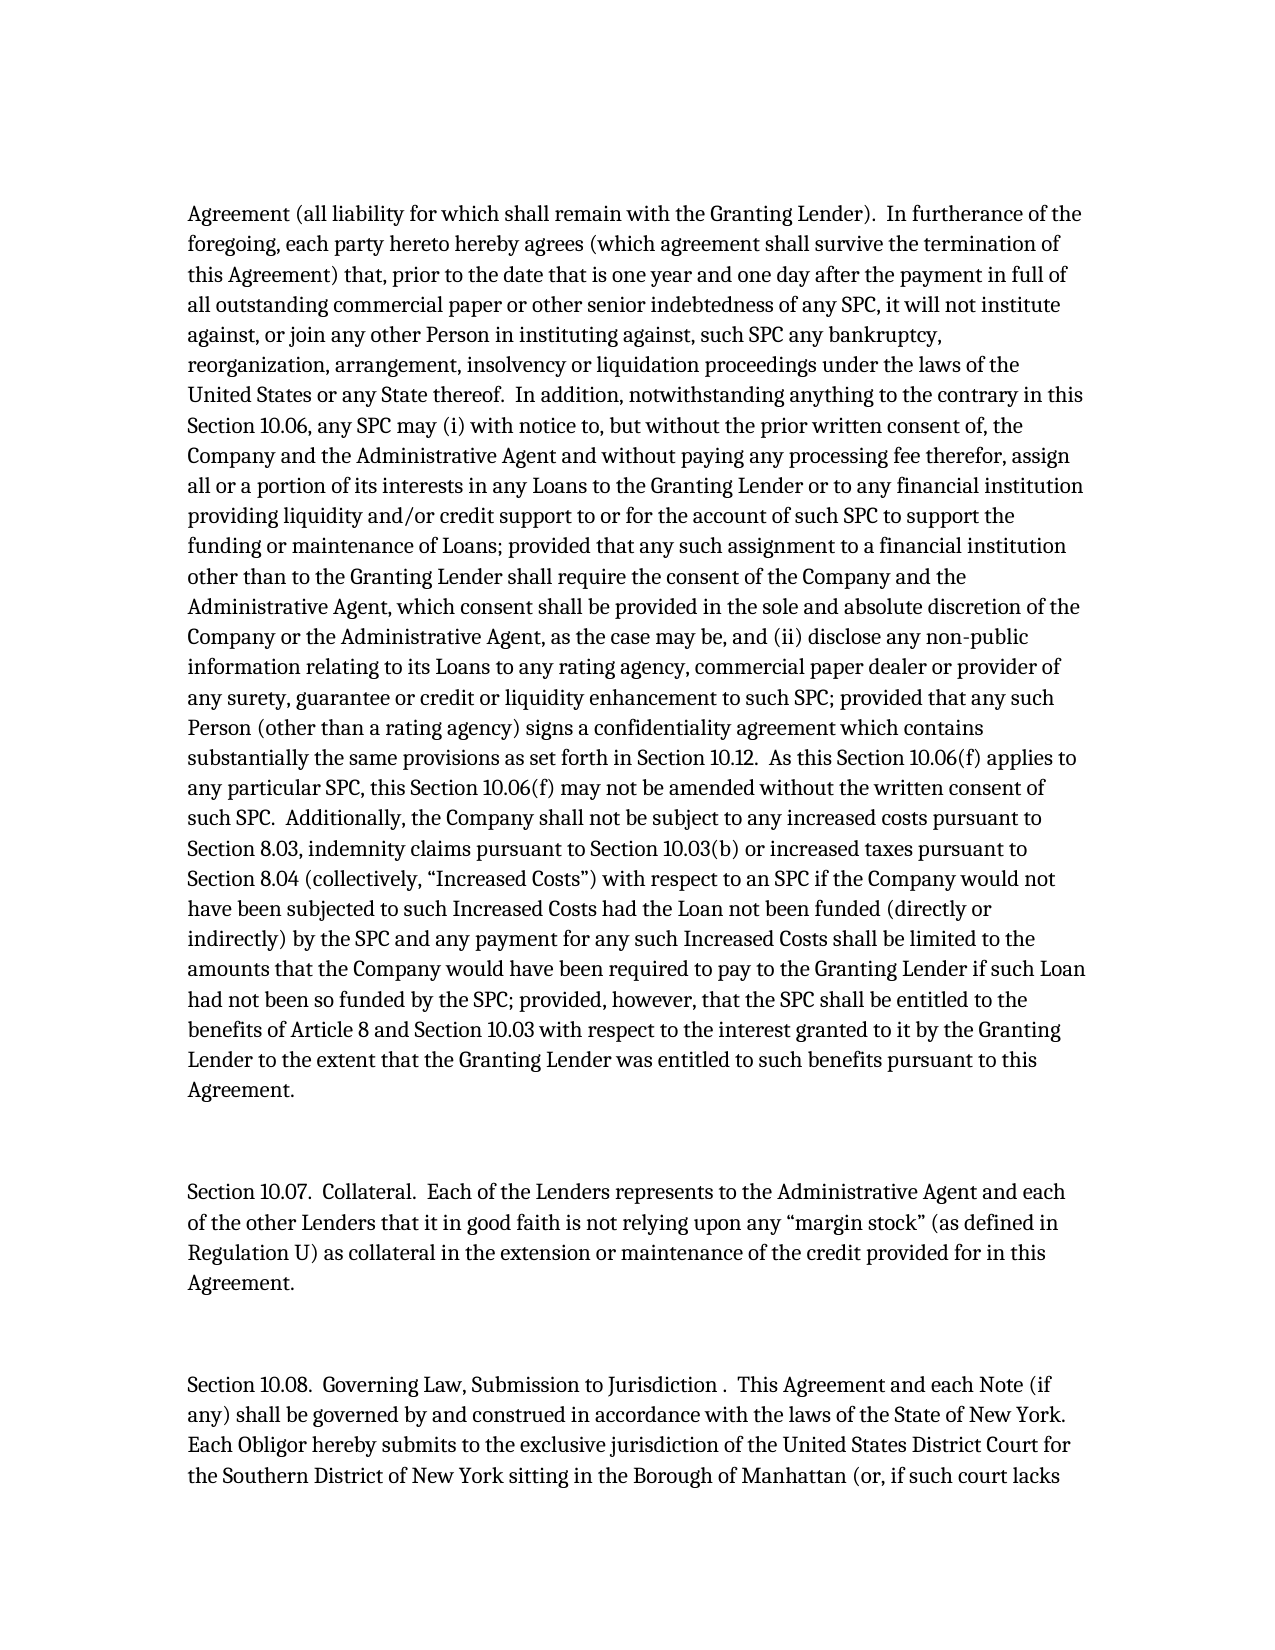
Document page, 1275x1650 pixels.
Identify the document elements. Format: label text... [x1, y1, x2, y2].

text Section 10.08. Governing Law, Submission to Jurisdiction . This Agreement and each Note (if any) shall be governed by and construed in accordance with the laws of the State of New York. Each Obligor hereby submits to the exclusive jurisdiction of the United States District Court for the Southern District of New York sitting in the Borough of Manhattan (or, if such court lacks [187, 1372, 1087, 1489]
text Agreement (all liability for which shall remain with the Granting Lender). In furtherance of the foregoing, each party hereto hereby agrees (which agreement shall survive the termination of this Agreement) that, prior to the date that is one year and one day after the payment in full of all outstanding commercial paper or other senior indebtedness of any SPC, it will not institute against, or join any other Person in instituting against, such SPC any bankruptcy, reorganization, arrangement, insolvency or liquidation proceedings under the laws of the United States or any State thereof. In addition, notwithstanding anything to the contrary in this Section 10.06, any SPC may (i) with notice to, but without the prior written consent of, the Company and the Administrative Agent and without paying any processing fee therefor, assign all or a portion of its interests in any Loans to the Granting Lender or to any financial institution providing liquidity and/or credit support to or for the account of such SPC to support the funding or maintenance of Loans; provided that any such assignment to a financial institution other than to the Granting Lender shall require the consent of the Company and the Administrative Agent, which consent shall be provided in the sole and absolute discretion of the Company or the Administrative Agent, as the case may be, and (ii) disclose any non-public information relating to its Loans to any rating agency, commercial paper dealer or provider of any surety, guarantee or credit or liquidity enhancement to such SPC; provided that any such Person (other than a rating agency) signs a confidentiality agreement which contains substantially the same provisions as set forth in Section 10.12. As this Section 10.06(f) applies to any particular SPC, this Section 10.06(f) may not be amended without the written consent of such SPC. Additionally, the Company shall not be subject to any increased costs pursuant to Section 8.03, indemnity claims pursuant to Section 10.03(b) or increased taxes pursuant to Section 8.04 (collectively, “Increased Costs”) with respect to an SPC if the Company would not have been subjected to such Increased Costs had the Loan not been funded (directly or indirectly) by the SPC and any payment for any such Increased Costs shall be limited to the amounts that the Company would have been required to pay to the Granting Lender if such Loan had not been so funded by the SPC; provided, however, that the SPC shall be entitled to the benefits of Article 8 and Section 10.03 with respect to the interest granted to it by the Granting Lender to the extent that the Granting Lender was entitled to such benefits pursuant to this Agreement. [187, 201, 1087, 1103]
text Section 10.07. Collateral. Each of the Lenders represents to the Administrative Agent and each of the other Lenders that it in good faith is not relying upon any “margin stock” (as defined in Regulation U) as collateral in the extension or maintenance of the credit provided for in this Agreement. [187, 1179, 1087, 1296]
